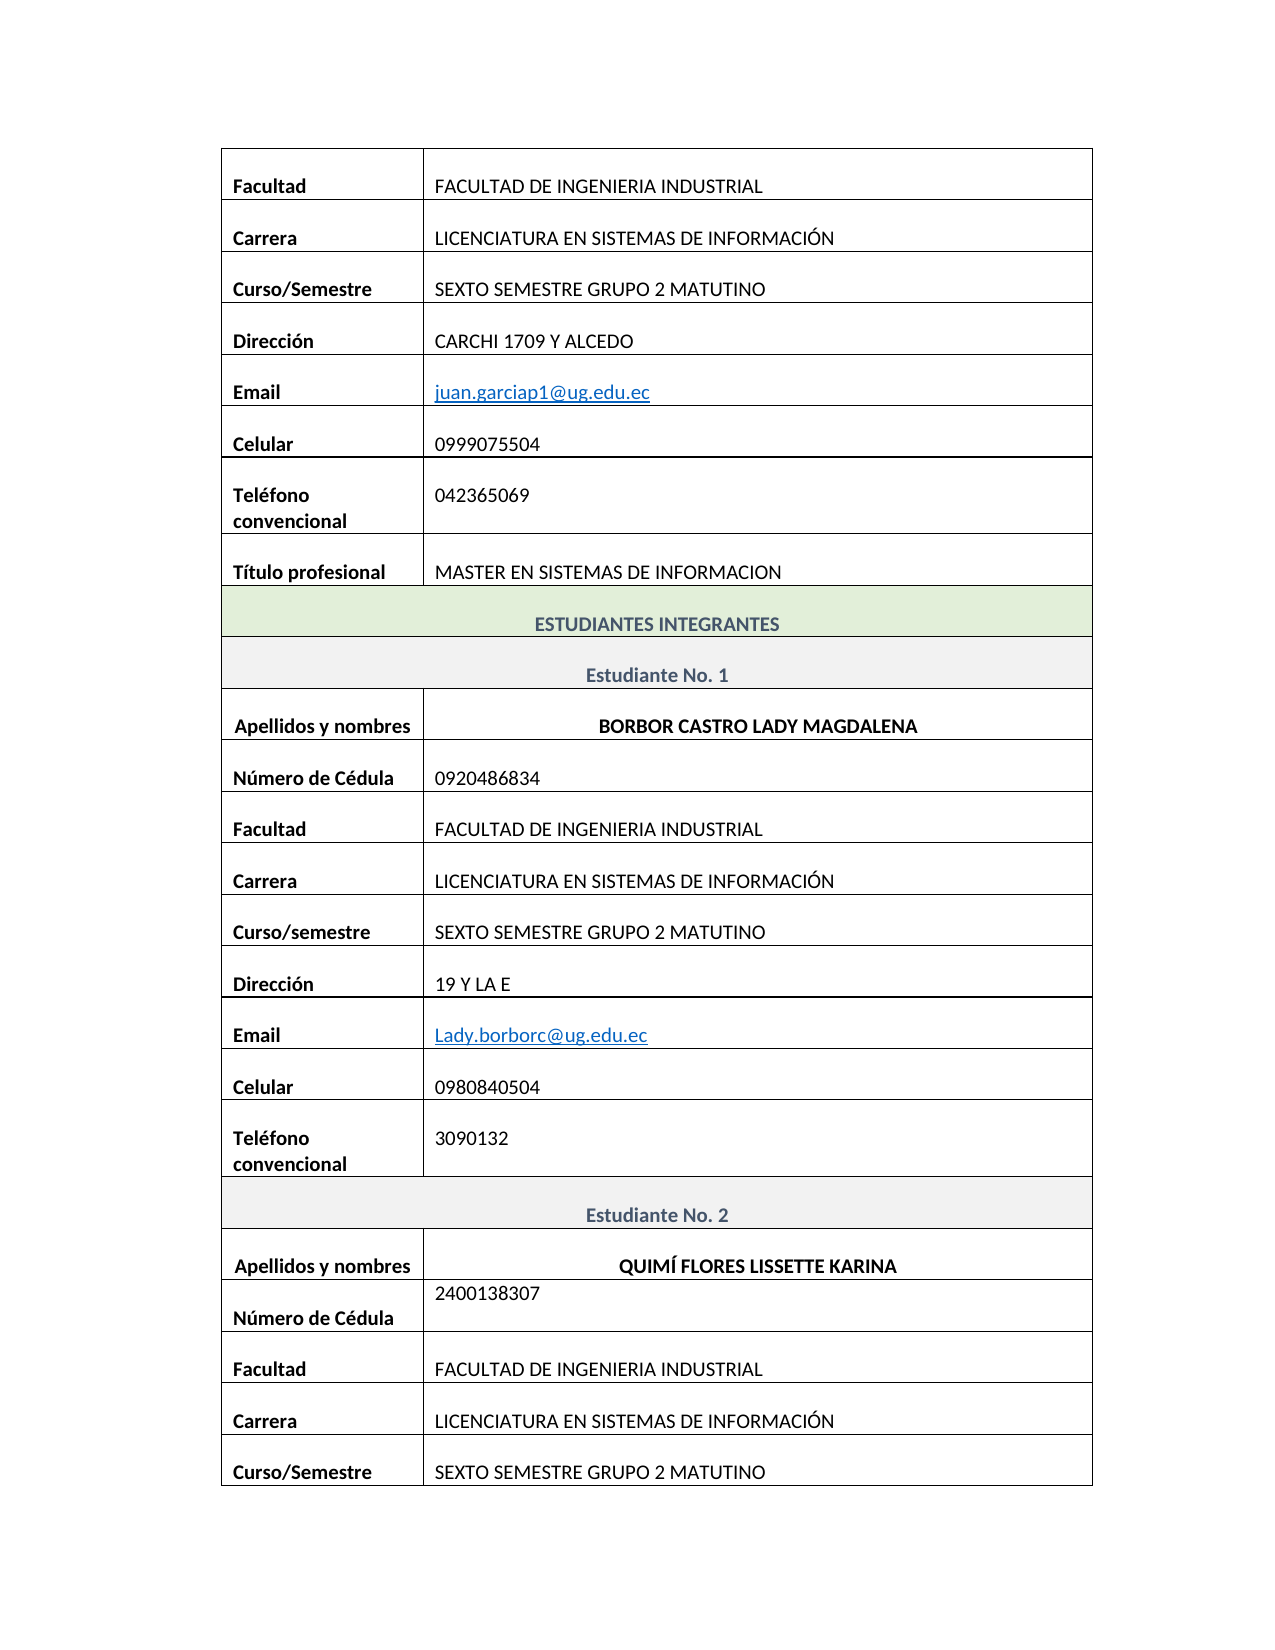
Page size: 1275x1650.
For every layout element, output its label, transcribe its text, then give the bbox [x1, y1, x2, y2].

table_cell Email [222, 355, 423, 405]
table_cell Apellidos y nombres [222, 1229, 423, 1279]
table_cell FACULTAD DE INGENIERIA INDUSTRIAL [424, 1332, 1092, 1382]
table_cell Celular [222, 406, 423, 456]
table_cell Estudiante No. 1 [222, 637, 1092, 688]
table_cell Lady.borborc@ug.edu.ec [424, 998, 1092, 1048]
table_cell juan.garciap1@ug.edu.ec [424, 355, 1092, 405]
table_cell Curso/semestre [222, 895, 423, 945]
table_cell Estudiante No. 2 [222, 1177, 1092, 1228]
table_cell LICENCIATURA EN SISTEMAS DE INFORMACIÓN [424, 843, 1092, 893]
table_cell Apellidos y nombres [222, 689, 423, 739]
table_cell MASTER EN SISTEMAS DE INFORMACION [424, 534, 1092, 585]
table_cell Título profesional [222, 534, 423, 585]
table_cell FACULTAD DE INGENIERIA INDUSTRIAL [424, 792, 1092, 842]
table_cell Carrera [222, 1383, 423, 1433]
table_cell 0920486834 [424, 740, 1092, 791]
table_cell Dirección [222, 303, 423, 353]
table_cell 042365069 [424, 458, 1092, 533]
table_cell Teléfono convencional [222, 458, 423, 533]
table_cell LICENCIATURA EN SISTEMAS DE INFORMACIÓN [424, 200, 1092, 251]
table_cell SEXTO SEMESTRE GRUPO 2 MATUTINO [424, 895, 1092, 945]
table_cell ESTUDIANTES INTEGRANTES [222, 586, 1092, 636]
table_cell LICENCIATURA EN SISTEMAS DE INFORMACIÓN [424, 1383, 1092, 1433]
table_cell Número de Cédula [222, 740, 423, 791]
table_cell 0980840504 [424, 1049, 1092, 1099]
table_cell 0999075504 [424, 406, 1092, 456]
table_cell Celular [222, 1049, 423, 1099]
table_cell Carrera [222, 843, 423, 893]
table_cell Número de Cédula [222, 1280, 423, 1331]
table_cell Email [222, 998, 423, 1048]
table_cell QUIMÍ FLORES LISSETTE KARINA [424, 1229, 1092, 1279]
table_cell Carrera [222, 200, 423, 251]
table_cell SEXTO SEMESTRE GRUPO 2 MATUTINO [424, 1435, 1092, 1485]
table_cell 2400138307 [424, 1280, 1092, 1331]
table_cell Teléfono convencional [222, 1100, 423, 1176]
table_cell BORBOR CASTRO LADY MAGDALENA [424, 689, 1092, 739]
table_cell 19 Y LA E [424, 946, 1092, 996]
table_cell Curso/Semestre [222, 252, 423, 302]
table_cell CARCHI 1709 Y ALCEDO [424, 303, 1092, 353]
table_cell Facultad [222, 149, 423, 199]
table_cell Facultad [222, 1332, 423, 1382]
table_cell Curso/Semestre [222, 1435, 423, 1485]
table_cell Facultad [222, 792, 423, 842]
table_cell 3090132 [424, 1100, 1092, 1176]
table_cell FACULTAD DE INGENIERIA INDUSTRIAL [424, 149, 1092, 199]
table_cell SEXTO SEMESTRE GRUPO 2 MATUTINO [424, 252, 1092, 302]
table_cell Dirección [222, 946, 423, 996]
